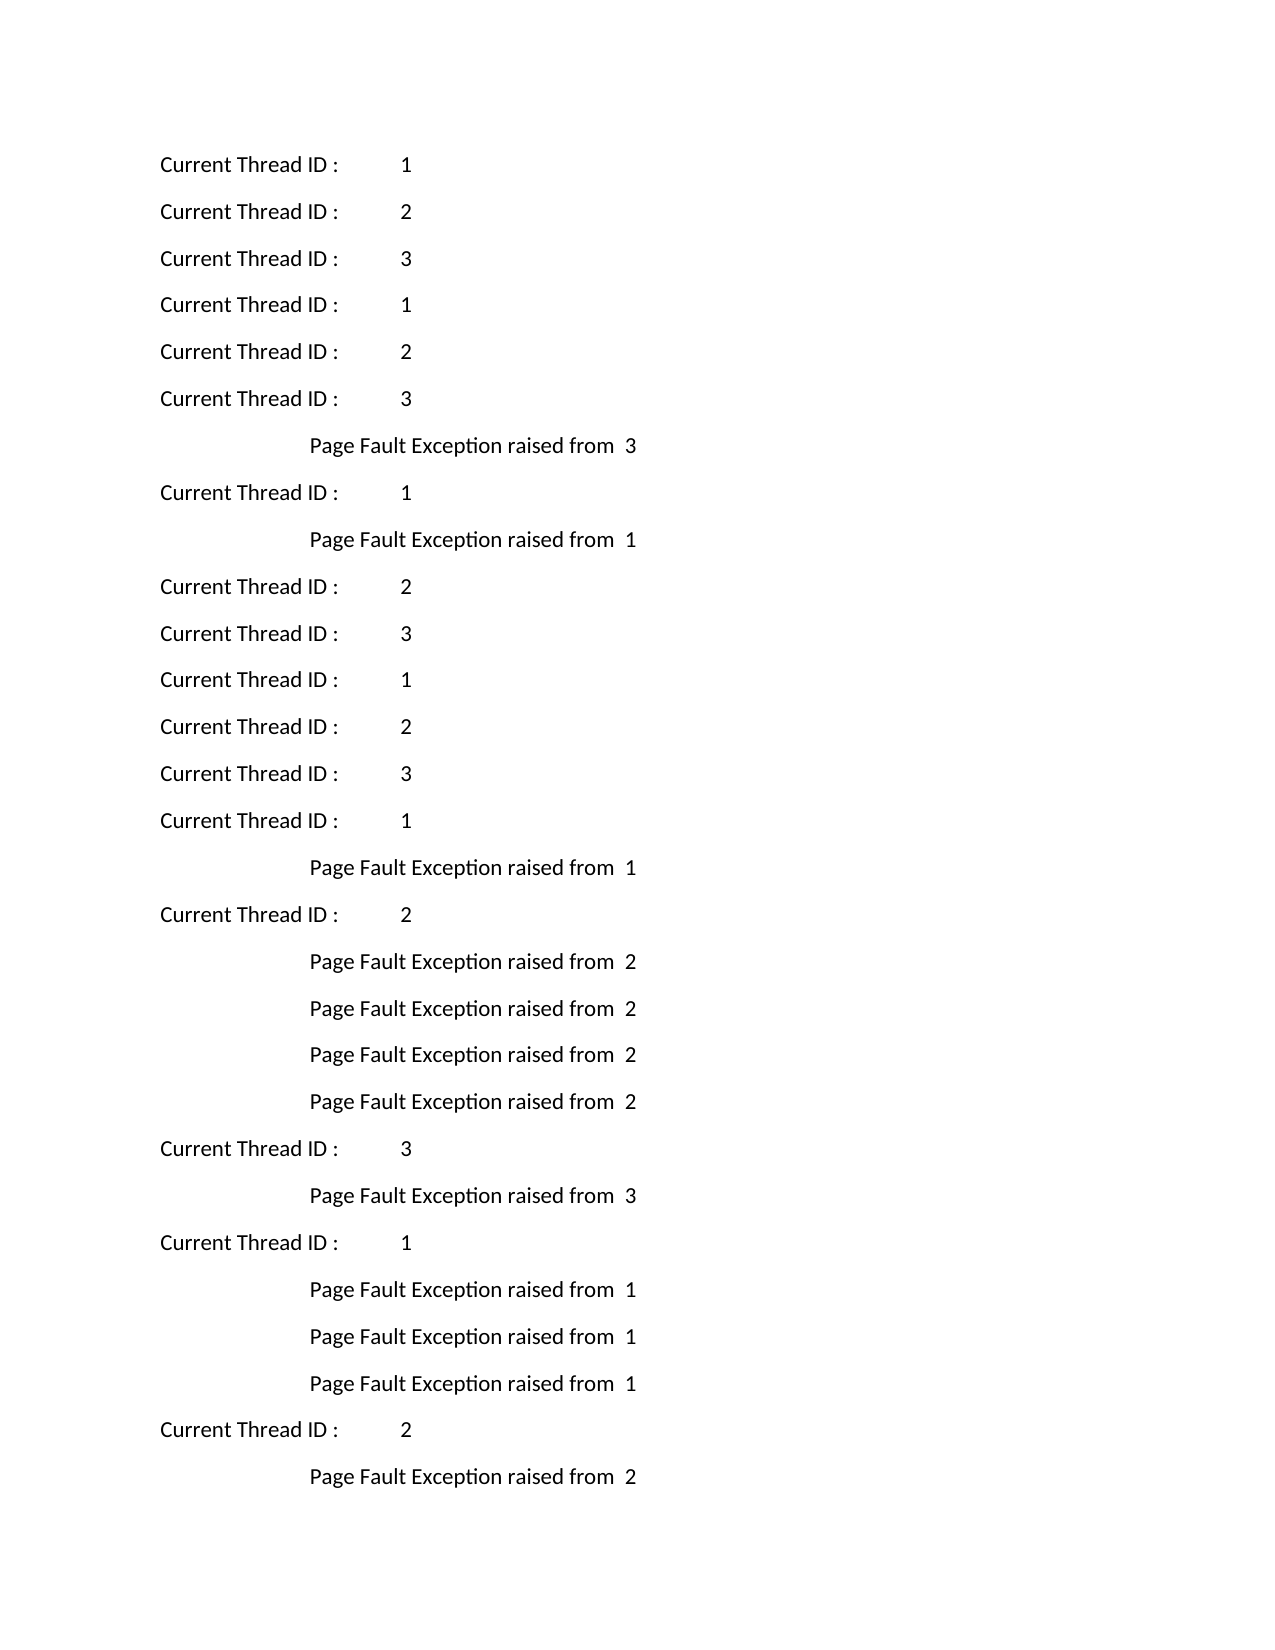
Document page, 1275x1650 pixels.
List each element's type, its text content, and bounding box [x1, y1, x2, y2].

text Page Fault Exception raised from 1 [150, 1322, 1125, 1350]
text Current Thread ID : 3 [150, 1134, 1125, 1162]
text Current Thread ID : 1 [150, 291, 1125, 319]
text Page Fault Exception raised from 2 [150, 1462, 1125, 1491]
text Current Thread ID : 1 [150, 1228, 1125, 1256]
text Page Fault Exception raised from 1 [150, 525, 1125, 553]
text Current Thread ID : 1 [150, 806, 1125, 834]
text Current Thread ID : 1 [150, 150, 1125, 178]
text Page Fault Exception raised from 1 [150, 853, 1125, 881]
text Page Fault Exception raised from 2 [150, 947, 1125, 975]
text Current Thread ID : 3 [150, 619, 1125, 647]
text Page Fault Exception raised from 1 [150, 1275, 1125, 1303]
text Current Thread ID : 1 [150, 666, 1125, 694]
text Current Thread ID : 3 [150, 759, 1125, 787]
text Page Fault Exception raised from 3 [150, 431, 1125, 459]
text Page Fault Exception raised from 3 [150, 1181, 1125, 1209]
text Page Fault Exception raised from 2 [150, 1087, 1125, 1116]
text Page Fault Exception raised from 2 [150, 1041, 1125, 1069]
text Current Thread ID : 2 [150, 900, 1125, 928]
text Page Fault Exception raised from 1 [150, 1369, 1125, 1397]
text Current Thread ID : 2 [150, 1416, 1125, 1444]
text Page Fault Exception raised from 2 [150, 994, 1125, 1022]
text Current Thread ID : 2 [150, 197, 1125, 225]
text Current Thread ID : 2 [150, 337, 1125, 366]
text Current Thread ID : 1 [150, 478, 1125, 506]
text Current Thread ID : 3 [150, 244, 1125, 272]
text Current Thread ID : 3 [150, 384, 1125, 412]
text Current Thread ID : 2 [150, 712, 1125, 741]
text Current Thread ID : 2 [150, 572, 1125, 600]
